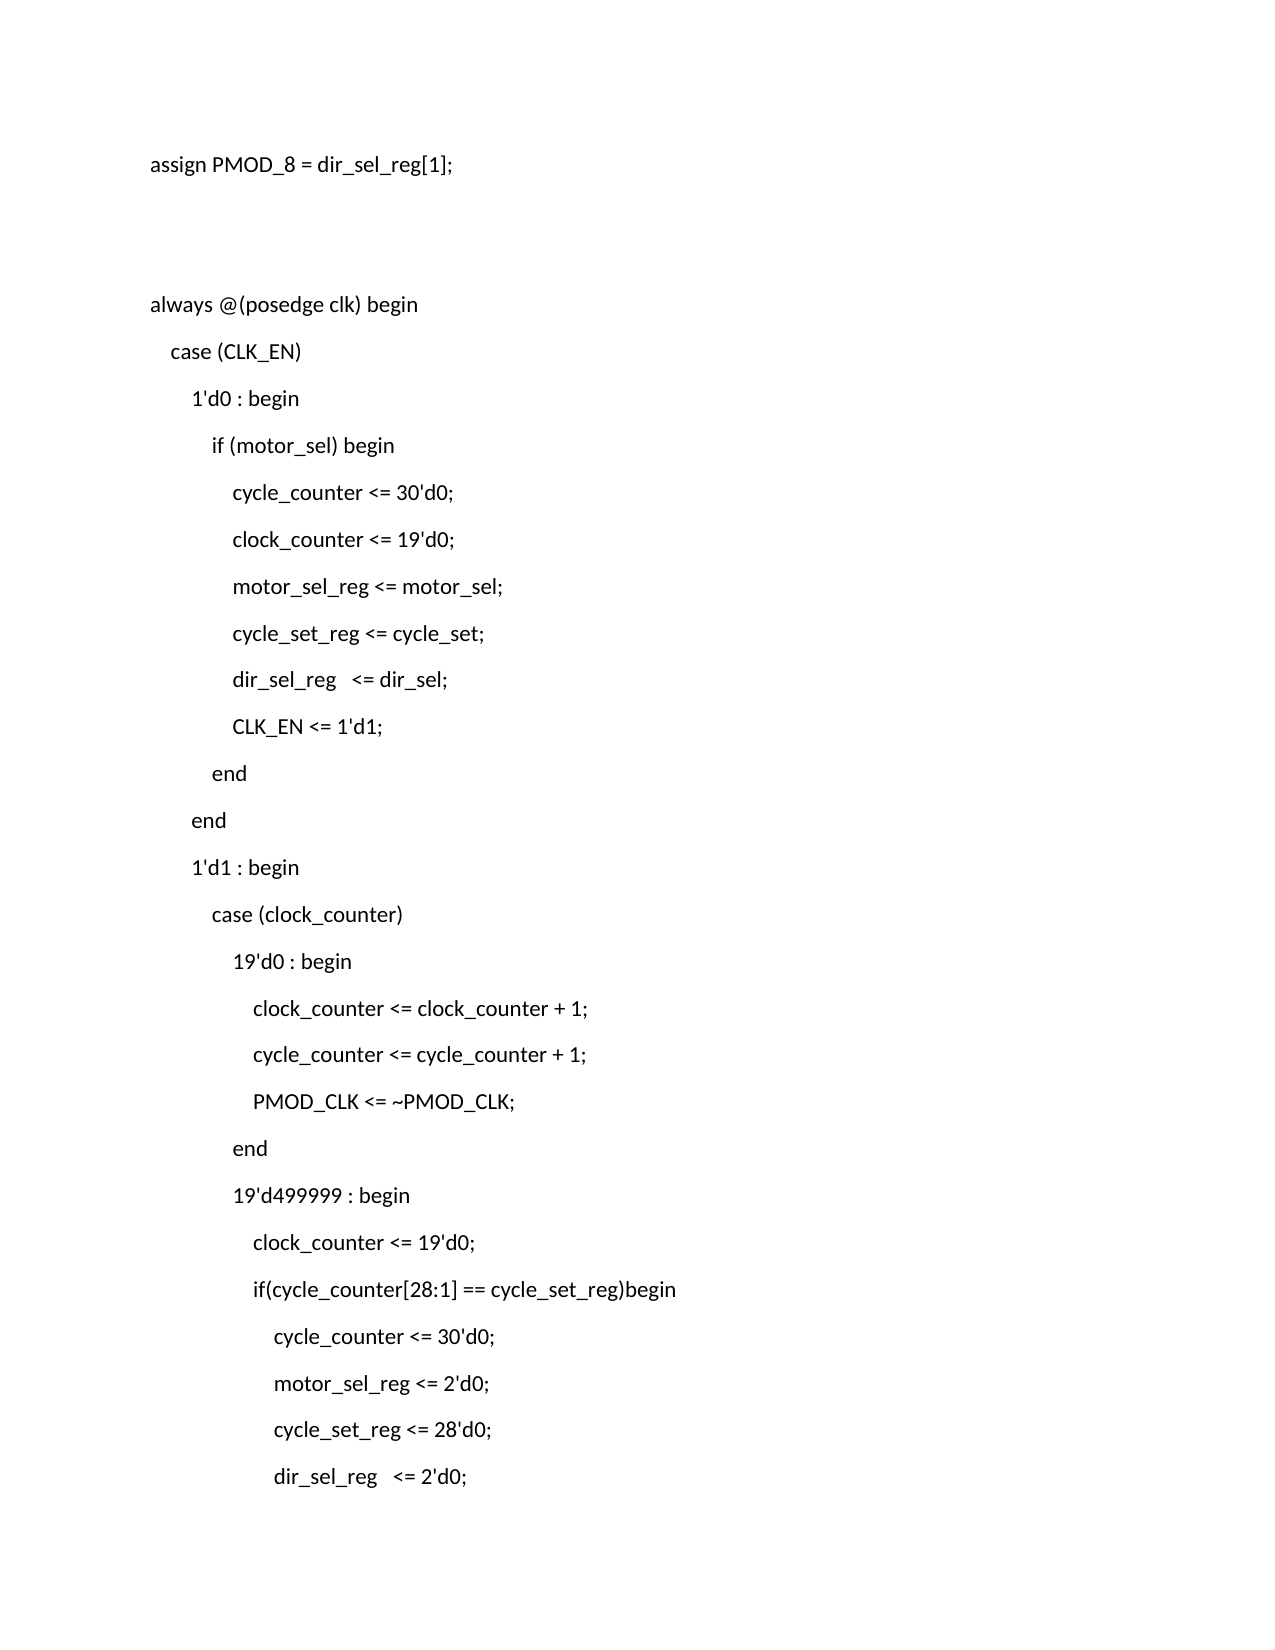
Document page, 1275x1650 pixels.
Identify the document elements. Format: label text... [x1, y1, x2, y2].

text dir_sel_reg <= 2'd0; [150, 1462, 1125, 1491]
text 1'd1 : begin [150, 853, 1125, 881]
text cycle_counter <= 30'd0; [150, 1322, 1125, 1350]
text case (CLK_EN) [150, 337, 1125, 366]
text if(cycle_counter[28:1] == cycle_set_reg)begin [150, 1275, 1125, 1303]
text dir_sel_reg <= dir_sel; [150, 666, 1125, 694]
text end [150, 806, 1125, 834]
text cycle_counter <= 30'd0; [150, 478, 1125, 506]
text case (clock_counter) [150, 900, 1125, 928]
text CLK_EN <= 1'd1; [150, 712, 1125, 741]
text end [150, 1134, 1125, 1162]
text clock_counter <= clock_counter + 1; [150, 994, 1125, 1022]
text 1'd0 : begin [150, 384, 1125, 412]
text PMOD_CLK <= ~PMOD_CLK; [150, 1087, 1125, 1116]
text cycle_set_reg <= 28'd0; [150, 1416, 1125, 1444]
text if (motor_sel) begin [150, 431, 1125, 459]
text end [150, 759, 1125, 787]
text motor_sel_reg <= motor_sel; [150, 572, 1125, 600]
text 19'd0 : begin [150, 947, 1125, 975]
text cycle_counter <= cycle_counter + 1; [150, 1041, 1125, 1069]
text clock_counter <= 19'd0; [150, 525, 1125, 553]
text always @(posedge clk) begin [150, 291, 1125, 319]
text assign PMOD_8 = dir_sel_reg[1]; [150, 150, 1125, 178]
text cycle_set_reg <= cycle_set; [150, 619, 1125, 647]
text clock_counter <= 19'd0; [150, 1228, 1125, 1256]
text motor_sel_reg <= 2'd0; [150, 1369, 1125, 1397]
text 19'd499999 : begin [150, 1181, 1125, 1209]
